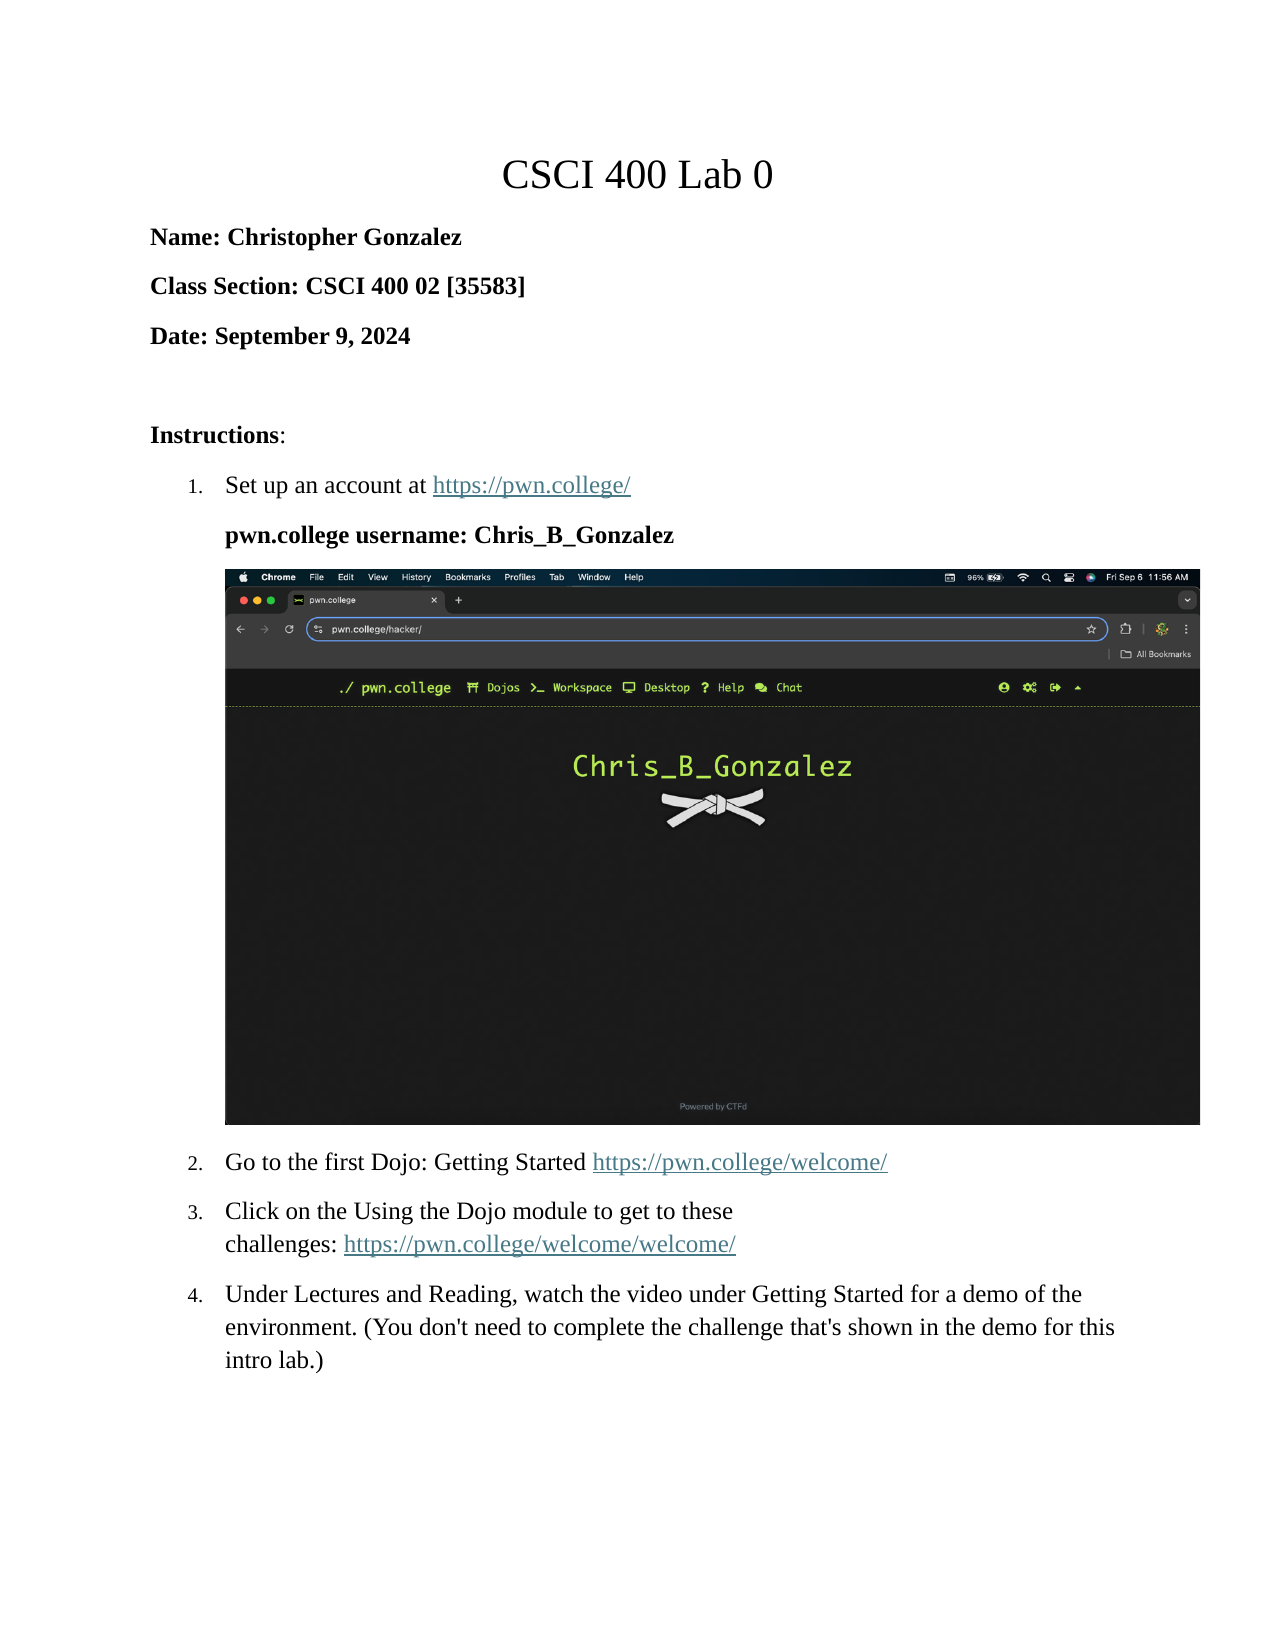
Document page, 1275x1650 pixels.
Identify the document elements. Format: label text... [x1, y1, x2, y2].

text CSCI 400 Lab 0 [150, 150, 1125, 198]
picture [225, 569, 1200, 1125]
text Class Section: CSCI 400 02 [35583] [150, 271, 1125, 300]
text Name: Christopher Gonzalez [150, 222, 1125, 251]
list Go to the first Dojo: Getting Started https://pwn.college/welcome/ [187, 1147, 1125, 1175]
list Click on the Using the Dojo module to get to these challenges: https://pwn.college/welcome/welcome/ [187, 1196, 1125, 1258]
text Date: September 9, 2024 [150, 321, 1125, 350]
list Under Lectures and Reading, watch the video under Getting Started for a demo of the environment. (You don't need to complete the challenge that's shown in the demo for this intro lab.) [187, 1279, 1125, 1374]
text pwn.college username: Chris_B_Gonzalez [225, 520, 1125, 549]
text Instructions: [150, 421, 1125, 449]
list Set up an account at https://pwn.college/ [187, 470, 1125, 499]
